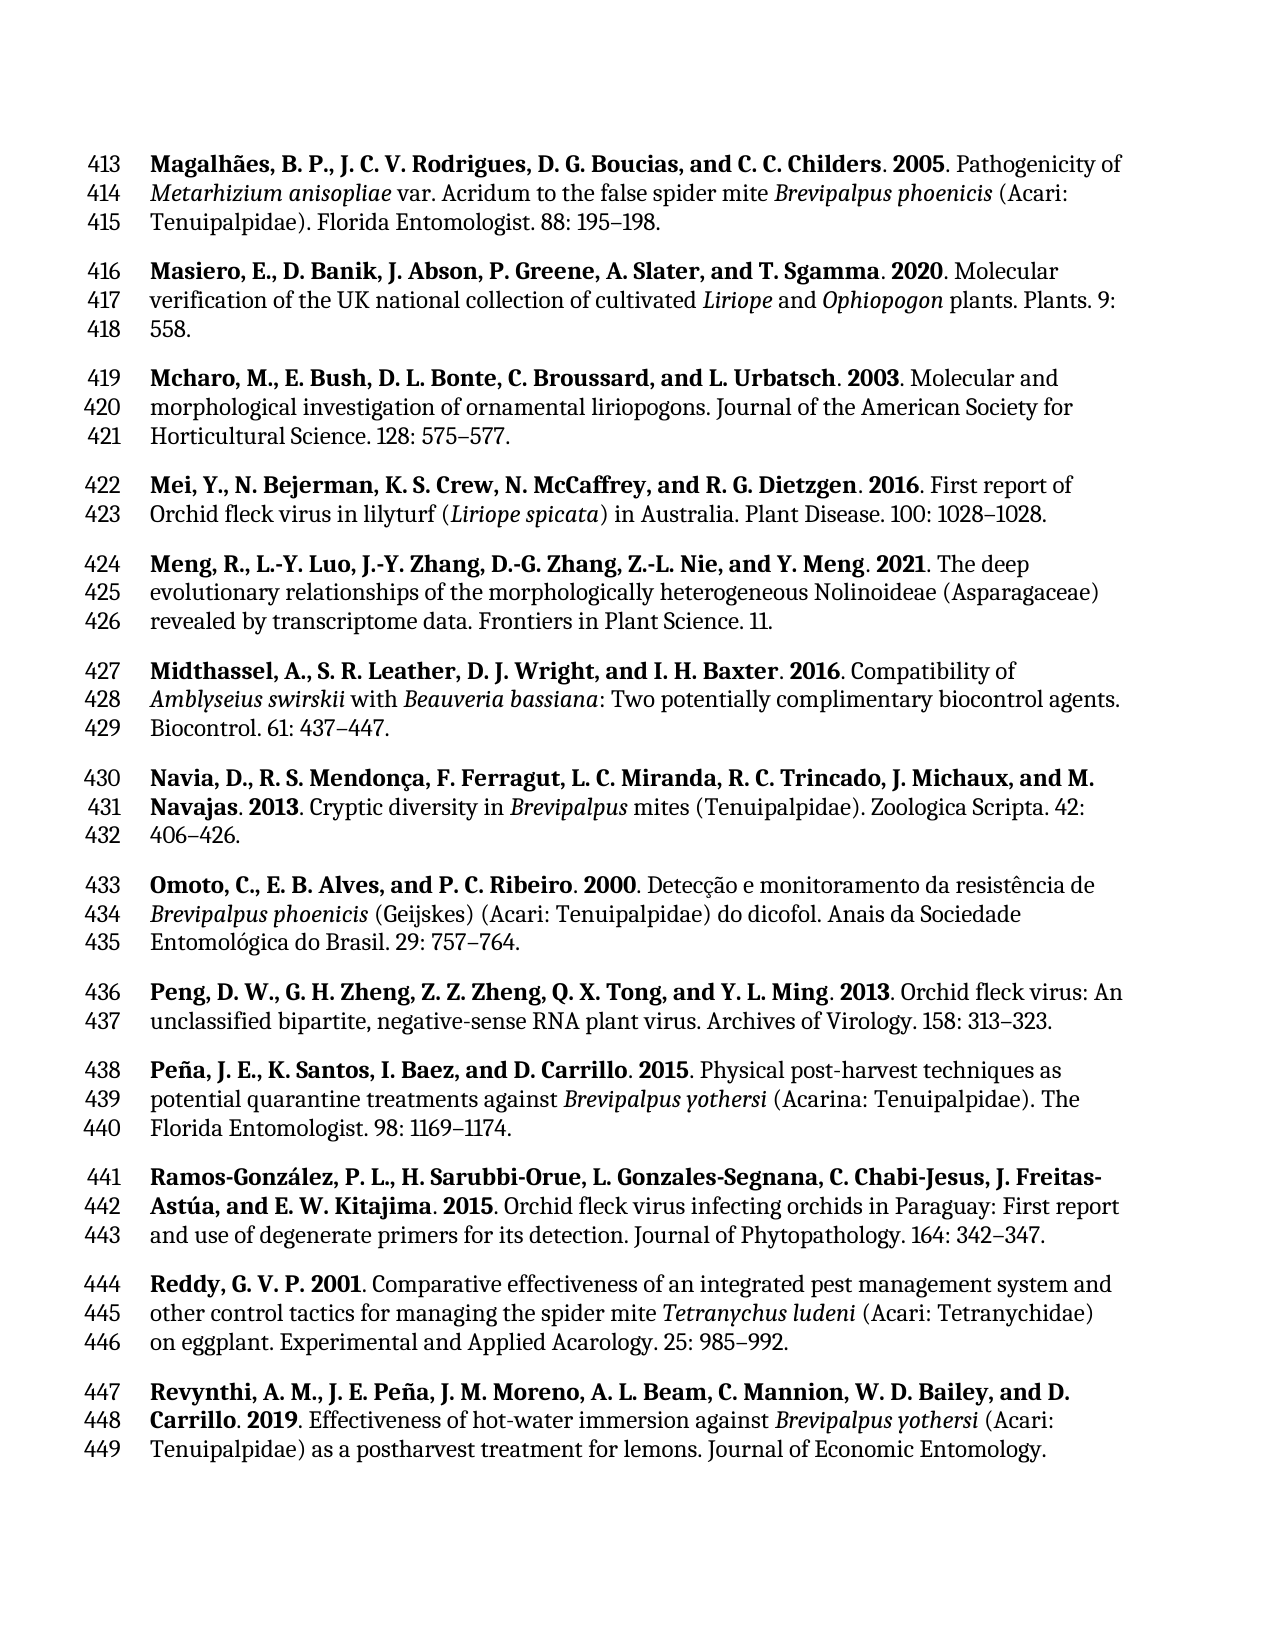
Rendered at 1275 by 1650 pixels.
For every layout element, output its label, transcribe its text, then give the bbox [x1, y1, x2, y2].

text Meng, R., L.-Y. Luo, J.-Y. Zhang, D.-G. Zhang, Z.-L. Nie, and Y. Meng. 2021. The deep evolutionary relationships of the morphologically heterogeneous Nolinoideae (Asparagaceae) revealed by transcriptome data. Frontiers in Plant Science. 11. [150, 549, 1125, 636]
text Peña, J. E., K. Santos, I. Baez, and D. Carrillo. 2015. Physical post-harvest techniques as potential quarantine treatments against Brevipalpus yothersi (Acarina: Tenuipalpidae). The Florida Entomologist. 98: 1169–1174. [150, 1056, 1125, 1142]
text Omoto, C., E. B. Alves, and P. C. Ribeiro. 2000. Detecção e monitoramento da resistência de Brevipalpus phoenicis (Geijskes) (Acari: Tenuipalpidae) do dicofol. Anais da Sociedade Entomológica do Brasil. 29: 757–764. [150, 871, 1125, 957]
text Mcharo, M., E. Bush, D. L. Bonte, C. Broussard, and L. Urbatsch. 2003. Molecular and morphological investigation of ornamental liriopogons. Journal of the American Society for Horticultural Science. 128: 575–577. [150, 364, 1125, 450]
text Reddy, G. V. P. 2001. Comparative effectiveness of an integrated pest management system and other control tactics for managing the spider mite Tetranychus ludeni (Acari: Tetranychidae) on eggplant. Experimental and Applied Acarology. 25: 985–992. [150, 1270, 1125, 1357]
text Masiero, E., D. Banik, J. Abson, P. Greene, A. Slater, and T. Sgamma. 2020. Molecular verification of the UK national collection of cultivated Liriope and Ophiopogon plants. Plants. 9: 558. [150, 257, 1125, 343]
text Midthassel, A., S. R. Leather, D. J. Wright, and I. H. Baxter. 2016. Compatibility of Amblyseius swirskii with Beauveria bassiana: Two potentially complimentary biocontrol agents. Biocontrol. 61: 437–447. [150, 657, 1125, 743]
text Peng, D. W., G. H. Zheng, Z. Z. Zheng, Q. X. Tong, and Y. L. Ming. 2013. Orchid fleck virus: An unclassified bipartite, negative-sense RNA plant virus. Archives of Virology. 158: 313–323. [150, 978, 1125, 1035]
text Revynthi, A. M., J. E. Peña, J. M. Moreno, A. L. Beam, C. Mannion, W. D. Bailey, and D. Carrillo. 2019. Effectiveness of hot-water immersion against Brevipalpus yothersi (Acari: Tenuipalpidae) as a postharvest treatment for lemons. Journal of Economic Entomology. [150, 1377, 1125, 1464]
text Ramos-González, P. L., H. Sarubbi-Orue, L. Gonzales-Segnana, C. Chabi-Jesus, J. Freitas-Astúa, and E. W. Kitajima. 2015. Orchid fleck virus infecting orchids in Paraguay: First report and use of degenerate primers for its detection. Journal of Phytopathology. 164: 342–347. [150, 1163, 1125, 1249]
text Navia, D., R. S. Mendonça, F. Ferragut, L. C. Miranda, R. C. Trincado, J. Michaux, and M. Navajas. 2013. Cryptic diversity in Brevipalpus mites (Tenuipalpidae). Zoologica Scripta. 42: 406–426. [150, 764, 1125, 850]
text Mei, Y., N. Bejerman, K. S. Crew, N. McCaffrey, and R. G. Dietzgen. 2016. First report of Orchid fleck virus in lilyturf (Liriope spicata) in Australia. Plant Disease. 100: 1028–1028. [150, 471, 1125, 529]
text Magalhães, B. P., J. C. V. Rodrigues, D. G. Boucias, and C. C. Childers. 2005. Pathogenicity of Metarhizium anisopliae var. Acridum to the false spider mite Brevipalpus phoenicis (Acari: Tenuipalpidae). Florida Entomologist. 88: 195–198. [150, 150, 1125, 236]
